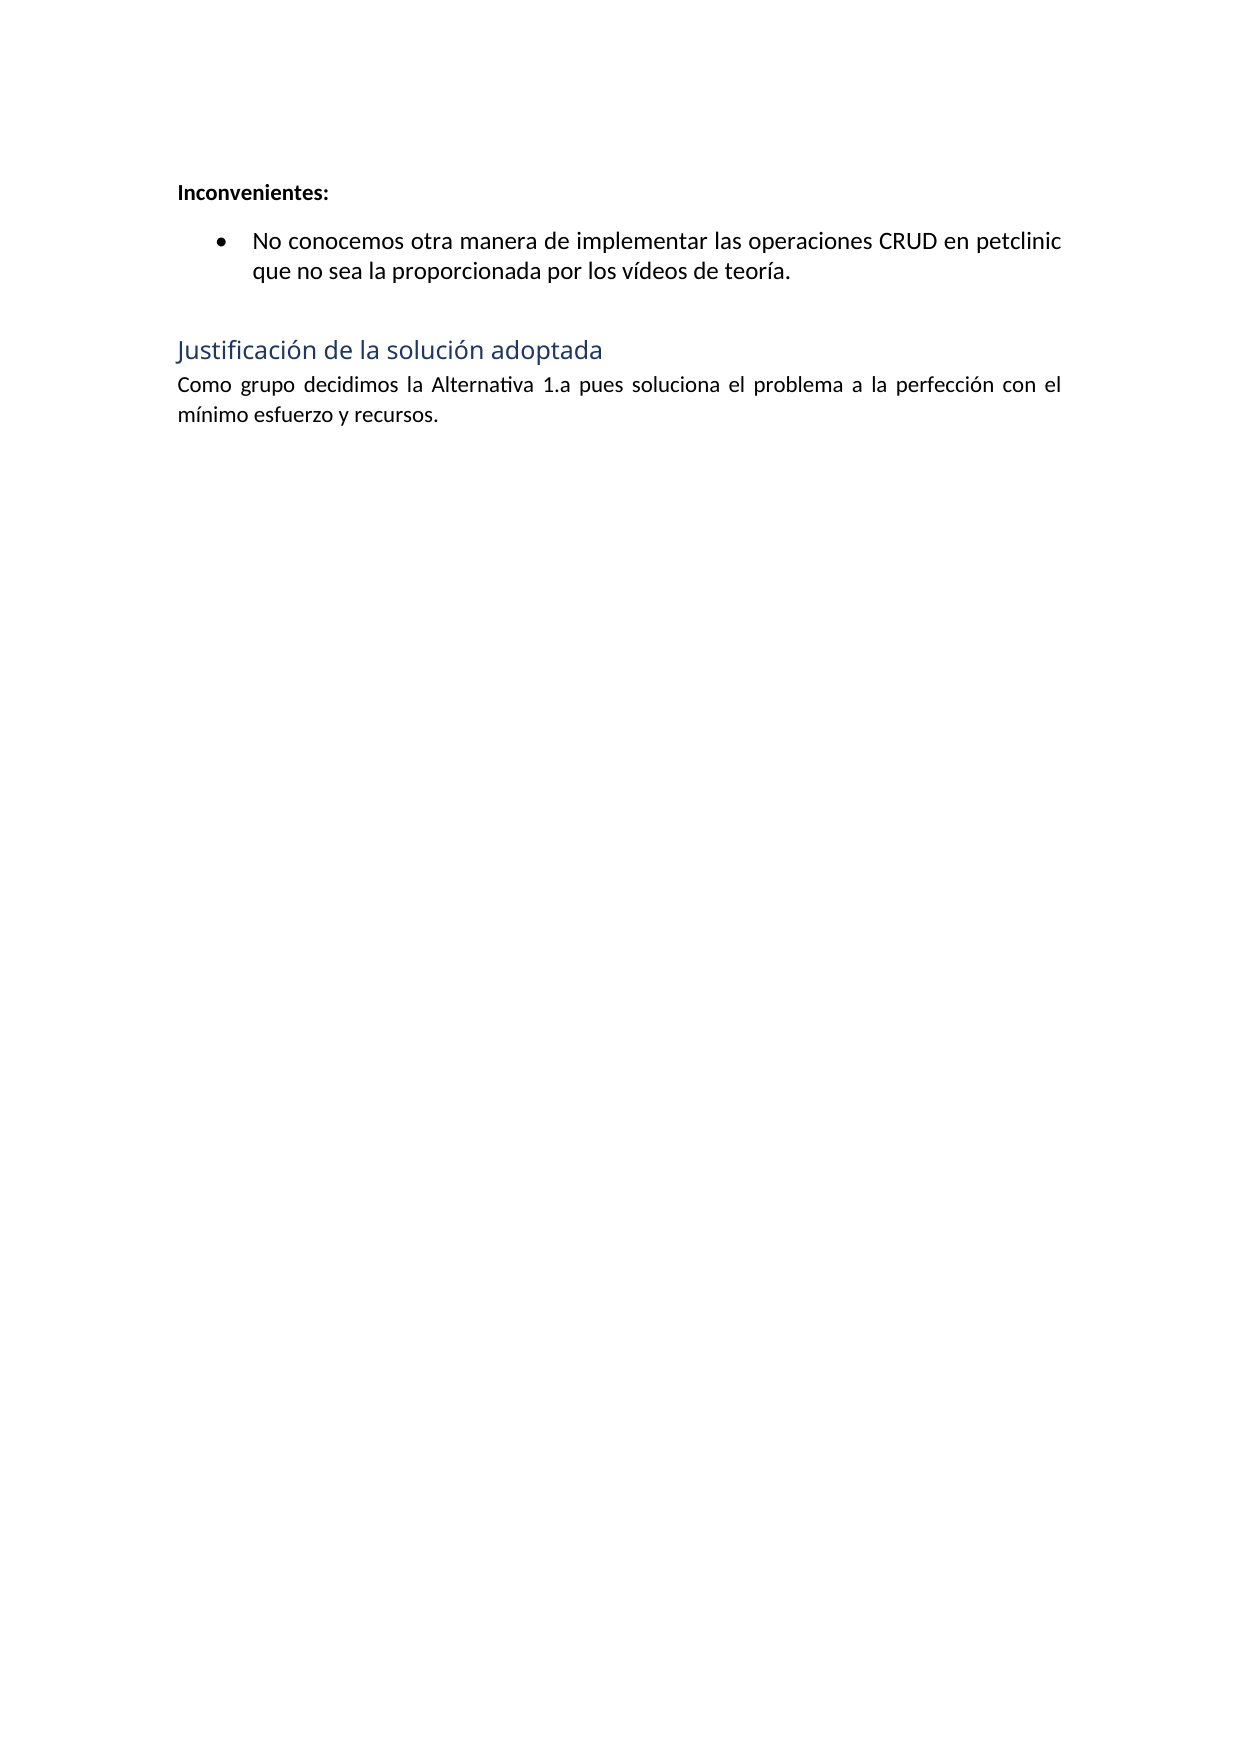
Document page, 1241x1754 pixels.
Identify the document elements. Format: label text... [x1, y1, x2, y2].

text Justificación de la solución adoptada [177, 333, 1063, 367]
text Como grupo decidimos la Alternativa 1.a pues soluciona el problema a la perfección con el mínimo esfuerzo y recursos. [177, 370, 1063, 428]
list No conocemos otra manera de implementar las operaciones CRUD en petclinic que no sea la proporcionada por los vídeos de teoría. [215, 225, 1063, 286]
text Inconvenientes: [177, 178, 1063, 206]
